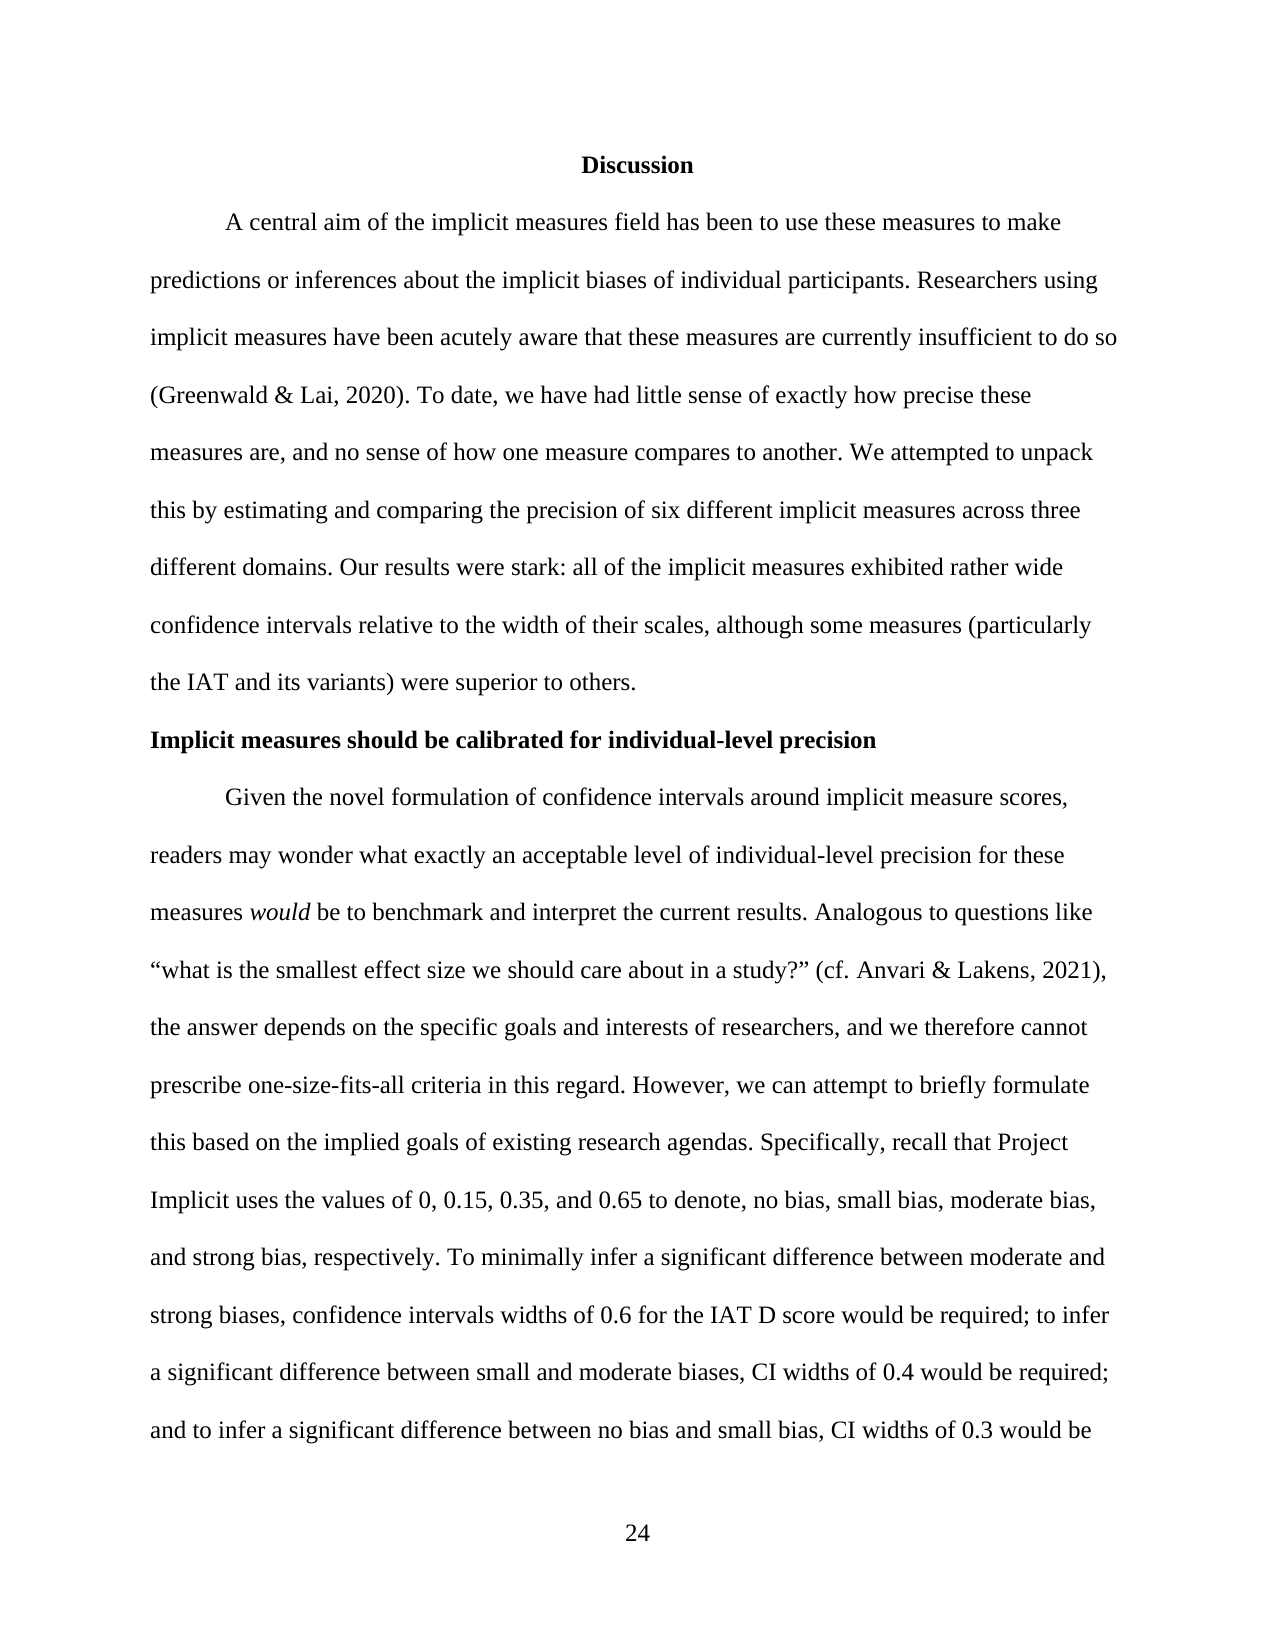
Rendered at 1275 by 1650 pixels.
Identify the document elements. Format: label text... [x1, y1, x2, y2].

subtitle Implicit measures should be calibrated for individual-level precision [150, 725, 1125, 754]
subtitle Discussion [150, 150, 1125, 179]
text A central aim of the implicit measures field has been to use these measures to make predictions or inferences about the implicit biases of individual participants. Researchers using implicit measures have been acutely aware that these measures are currently insufficient to do so (Greenwald & Lai, 2020). To date, we have had little sense of exactly how precise these measures are, and no sense of how one measure compares to another. We attempted to unpack this by estimating and comparing the precision of six different implicit measures across three different domains. Our results were stark: all of the implicit measures exhibited rather wide confidence intervals relative to the width of their scales, although some measures (particularly the IAT and its variants) were superior to others. [150, 207, 1125, 696]
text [150, 782, 1125, 1444]
